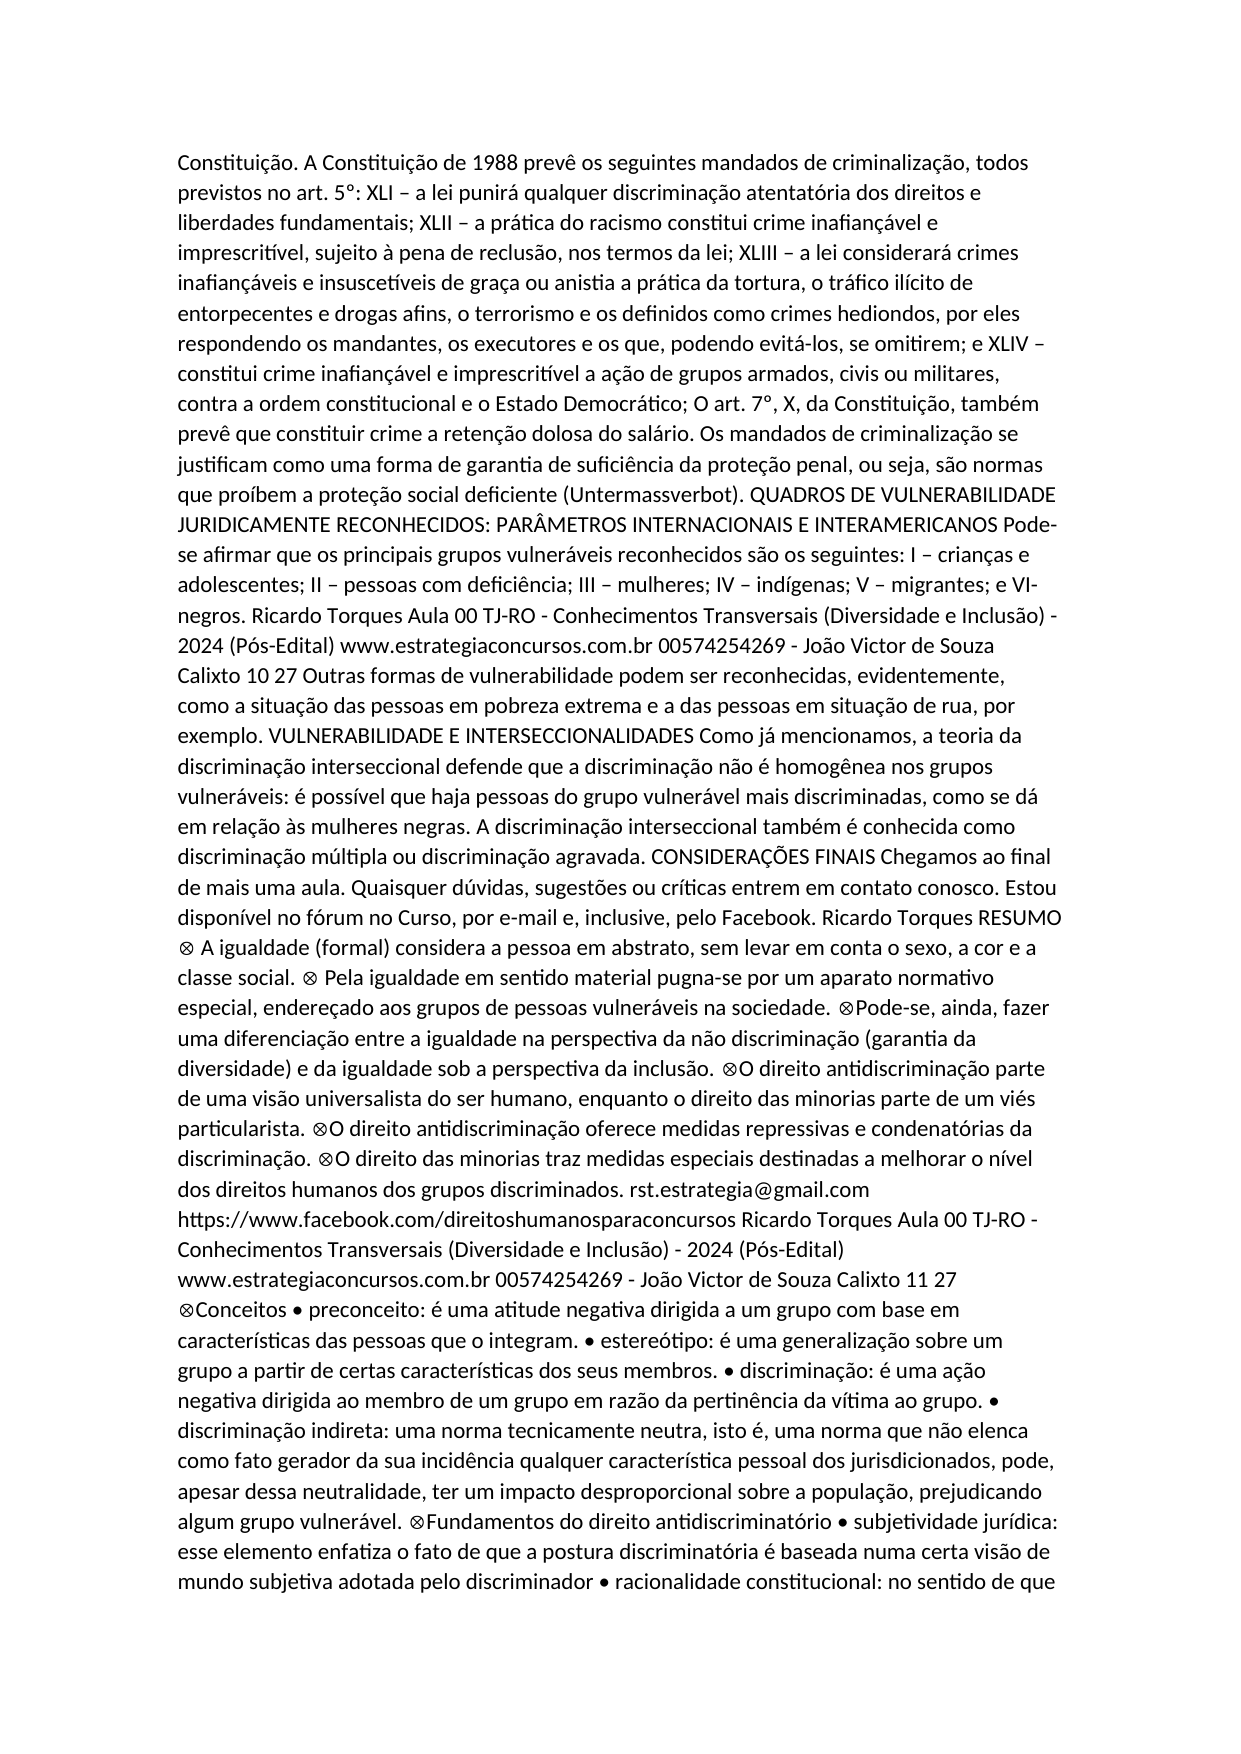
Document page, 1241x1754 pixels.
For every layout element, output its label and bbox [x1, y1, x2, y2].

text [177, 148, 1063, 1595]
